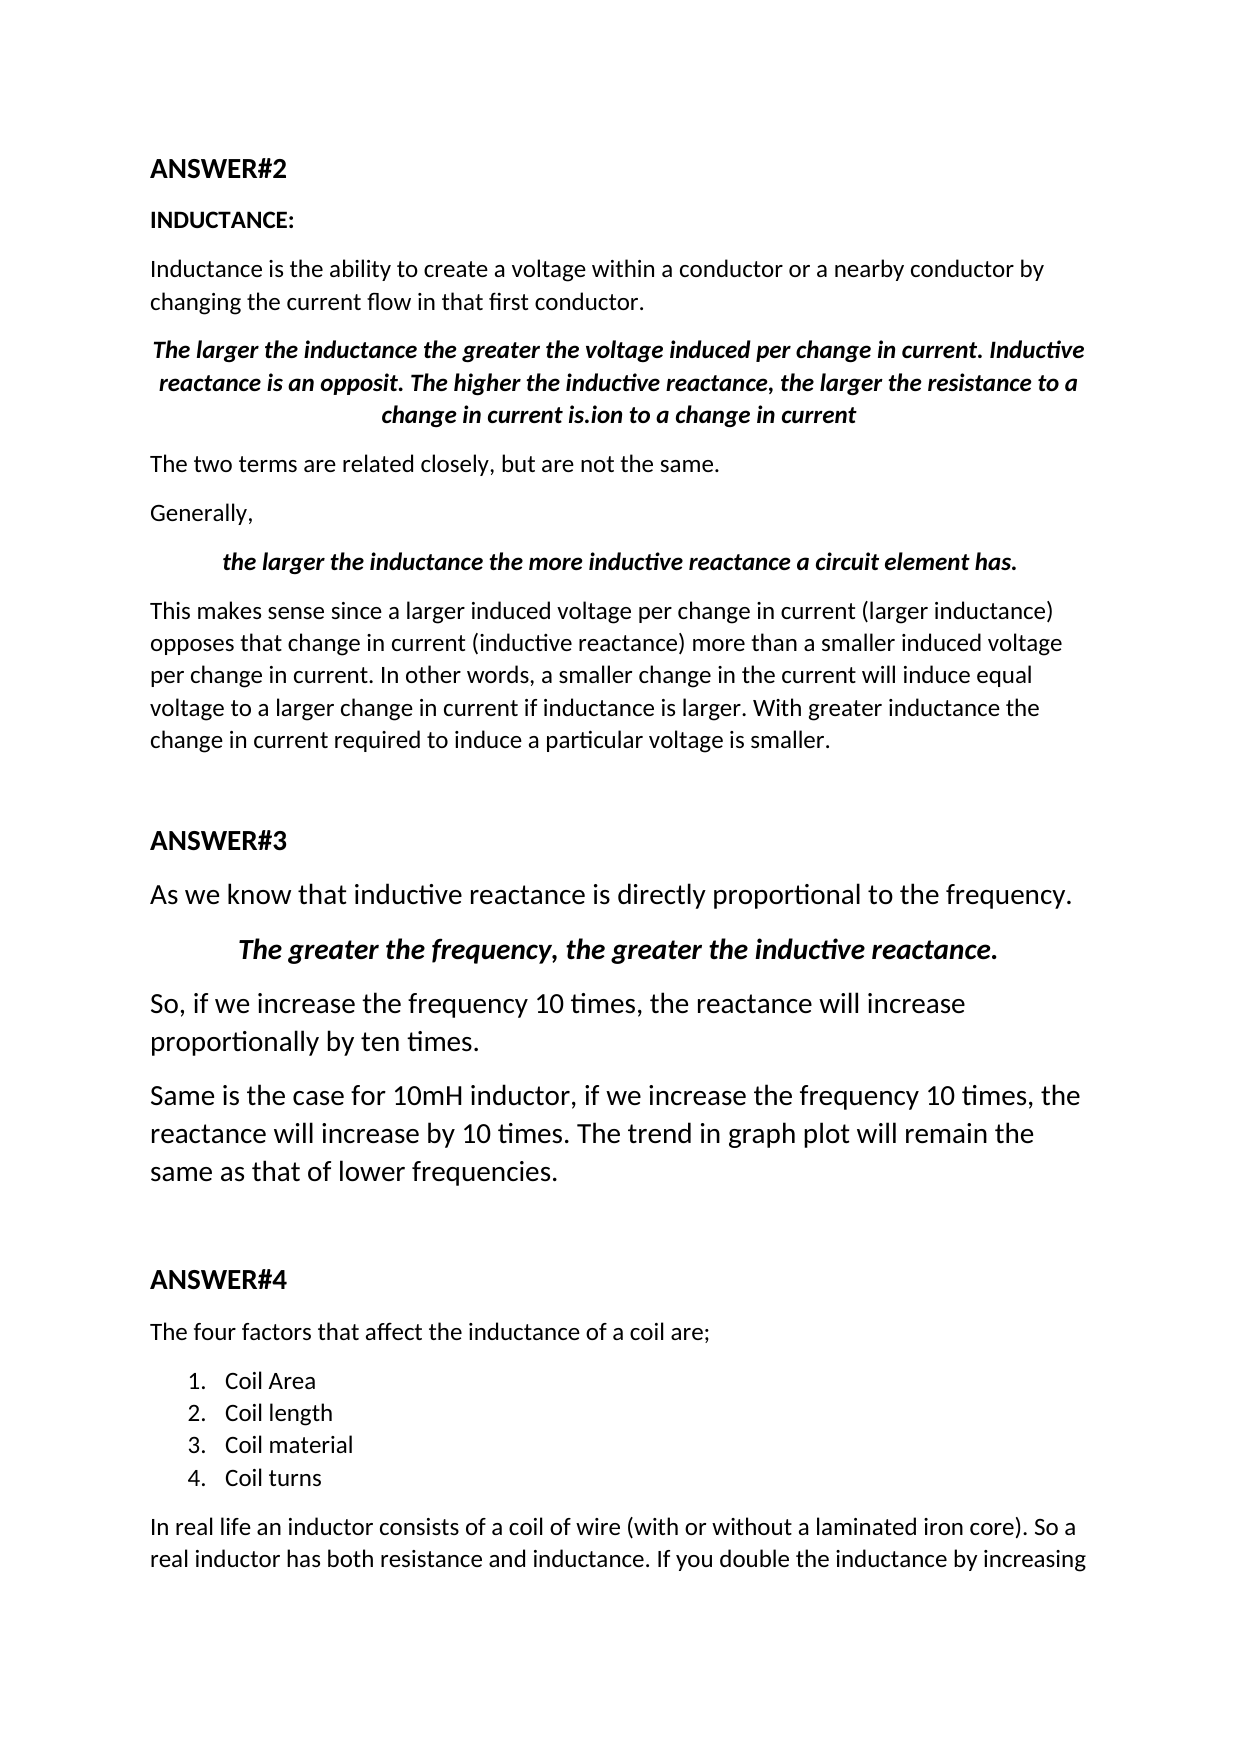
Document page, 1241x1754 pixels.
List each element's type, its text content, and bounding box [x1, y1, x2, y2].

text As we know that inductive reactance is directly proportional to the frequency. [150, 876, 1090, 912]
list Coil material [187, 1429, 1090, 1460]
text Generally, [150, 497, 1090, 528]
text ANSWER#3 [150, 822, 1090, 858]
text The larger the inductance the greater the voltage induced per change in current. Inductive reactance is an opposit. The higher the inductive reactance, the larger the resistance to a change in current is.ion to a change in current [150, 334, 1090, 430]
text the larger the inductance the more inductive reactance a circuit element has. [150, 546, 1090, 577]
text This makes sense since a larger induced voltage per change in current (larger inductance) opposes that change in current (inductive reactance) more than a smaller induced voltage per change in current. In other words, a smaller change in the current will induce equal voltage to a larger change in current if inductance is larger. With greater inductance the change in current required to induce a particular voltage is smaller. [150, 595, 1090, 755]
text ANSWER#4 [150, 1261, 1090, 1297]
text The two terms are related closely, but are not the same. [150, 448, 1090, 479]
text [150, 1511, 1090, 1573]
list Coil length [187, 1397, 1090, 1428]
text Same is the case for 10mH inductor, if we increase the frequency 10 times, the reactance will increase by 10 times. The trend in graph plot will remain the same as that of lower frequencies. [150, 1077, 1090, 1188]
text INDUCTANCE: [150, 204, 1090, 235]
list Coil turns [187, 1462, 1090, 1492]
text So, if we increase the frequency 10 times, the reactance will increase proportionally by ten times. [150, 985, 1090, 1058]
text Inductance is the ability to create a voltage within a conductor or a nearby conductor by changing the current flow in that first conductor. [150, 253, 1090, 316]
text ANSWER#2 [150, 150, 1090, 186]
text The four factors that affect the inductance of a coil are; [150, 1316, 1090, 1346]
text The greater the frequency, the greater the inductive reactance. [150, 931, 1090, 966]
list Coil Area [187, 1365, 1090, 1395]
